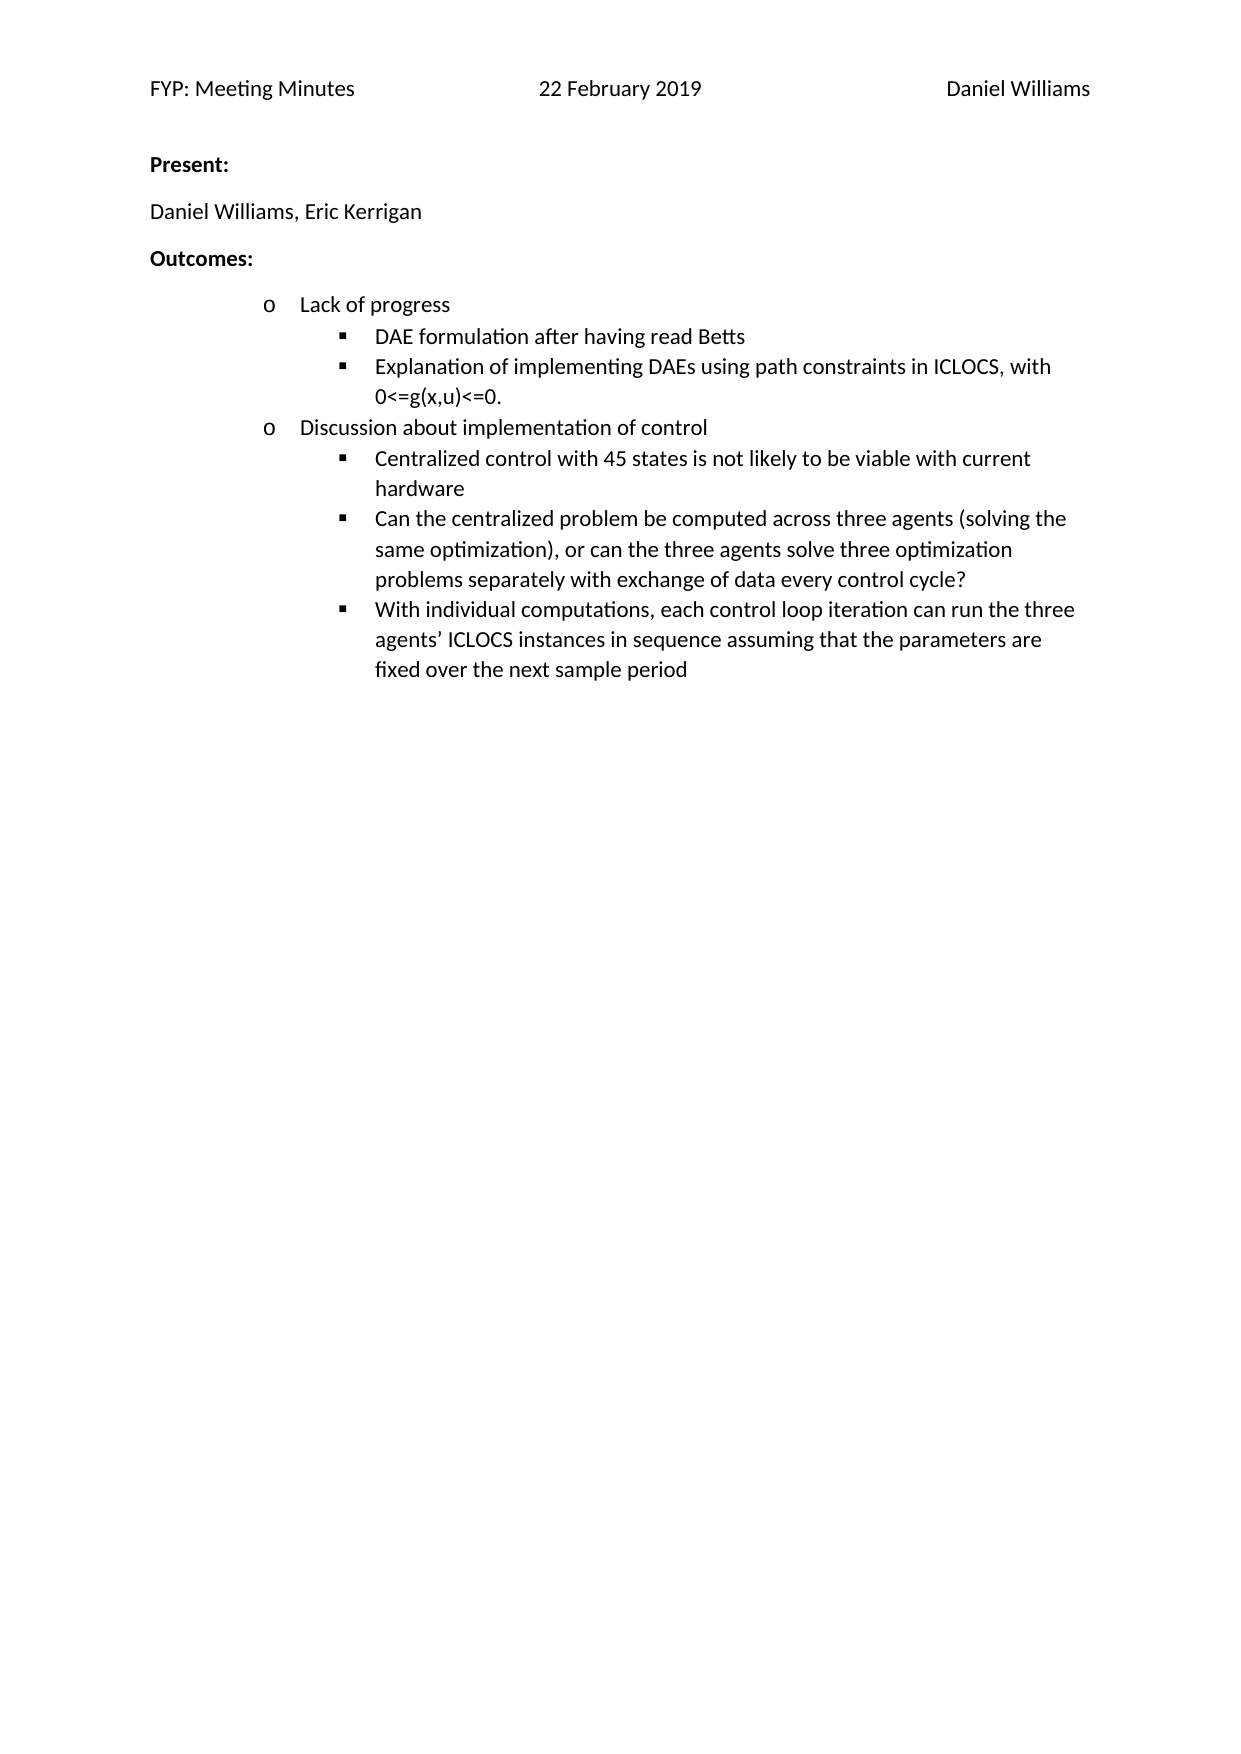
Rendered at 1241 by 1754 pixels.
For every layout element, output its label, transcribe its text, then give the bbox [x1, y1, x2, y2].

list DAE formulation after having read Betts [337, 322, 1090, 350]
list Centralized control with 45 states is not likely to be viable with current hardware [337, 444, 1090, 502]
list Discussion about implementation of control [262, 413, 1090, 442]
text Present: [150, 150, 1090, 178]
list Can the centralized problem be computed across three agents (solving the same optimization), or can the three agents solve three optimization problems separately with exchange of data every control cycle? [337, 504, 1090, 593]
text Outcomes: [150, 244, 1090, 272]
text Daniel Williams, Eric Kerrigan [150, 197, 1090, 225]
list With individual computations, each control loop iteration can run the three agents’ ICLOCS instances in sequence assuming that the parameters are fixed over the next sample period [337, 595, 1090, 684]
list Explanation of implementing DAEs using path constraints in ICLOCS, with 0<=g(x,u)<=0. [337, 352, 1090, 411]
list Lack of progress [262, 291, 1090, 320]
